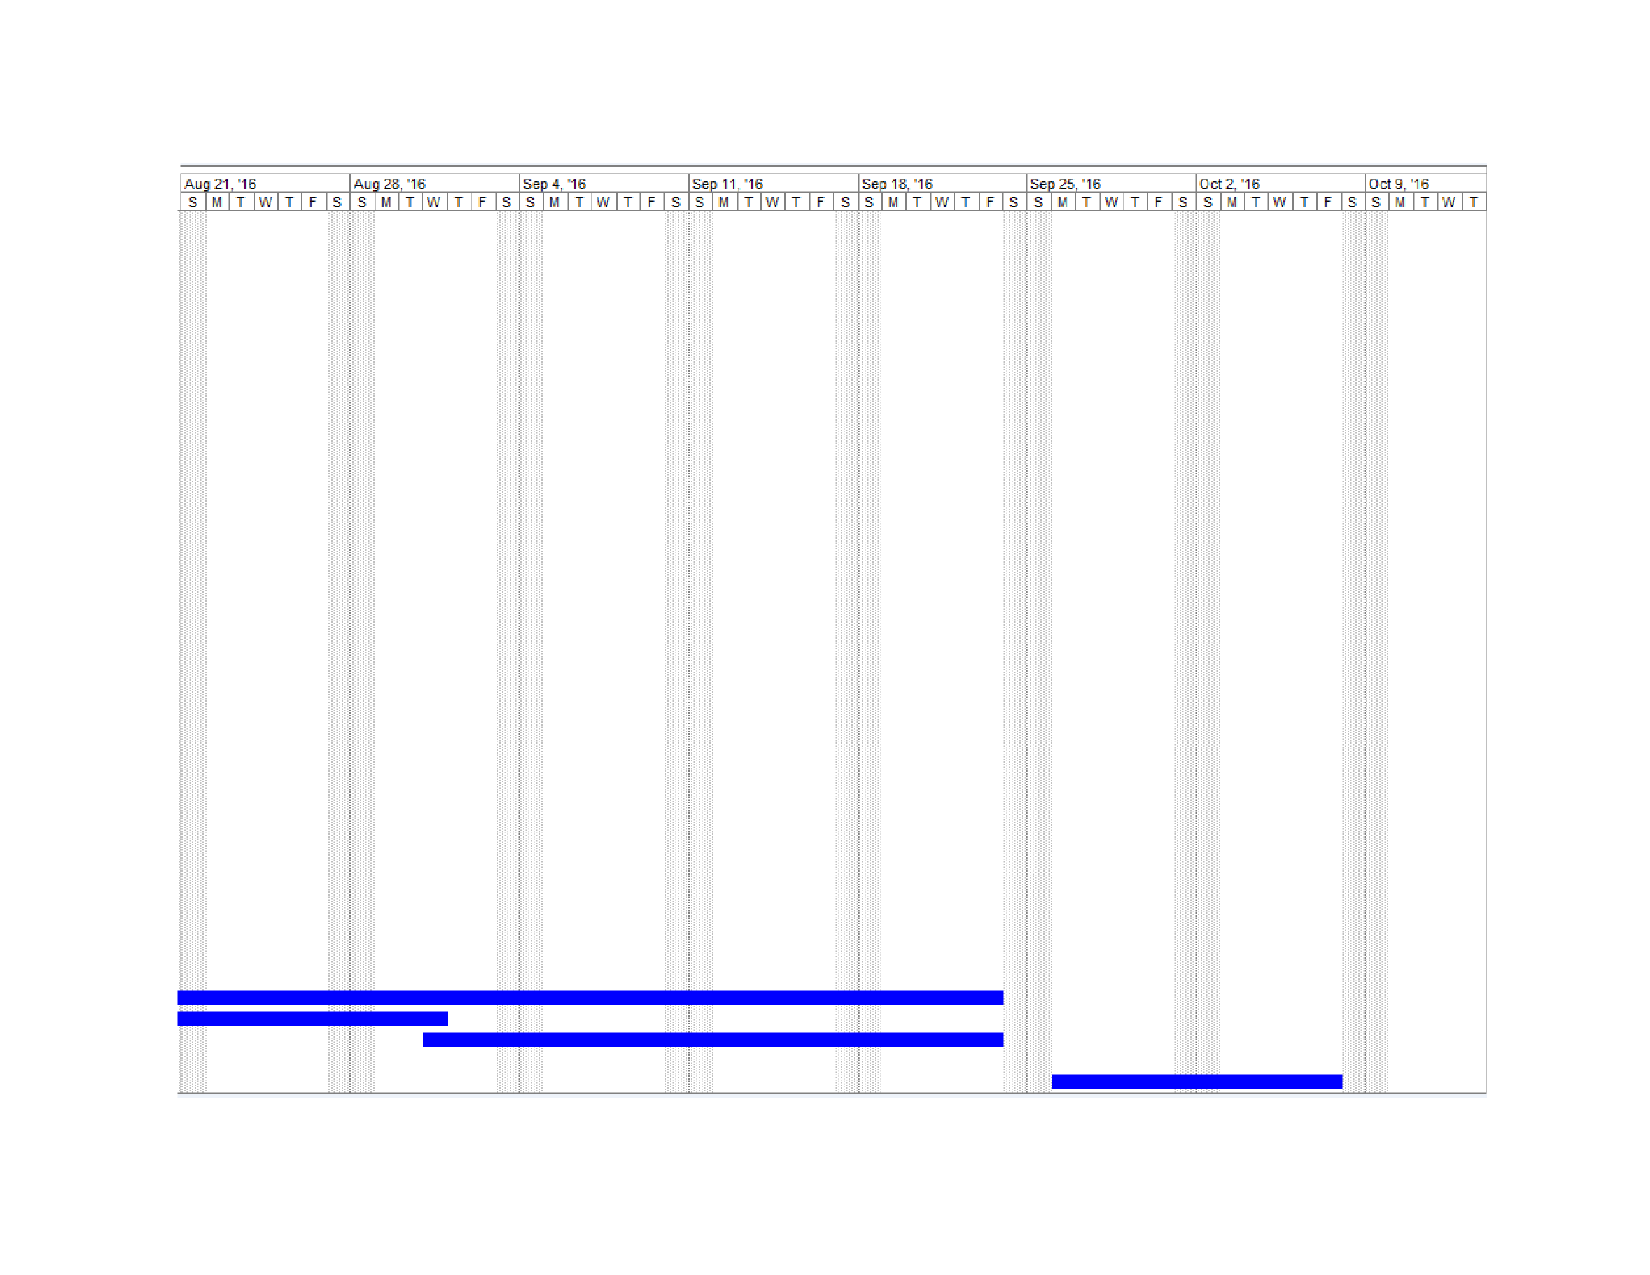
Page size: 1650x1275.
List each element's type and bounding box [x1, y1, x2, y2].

picture [150, 150, 1499, 1102]
